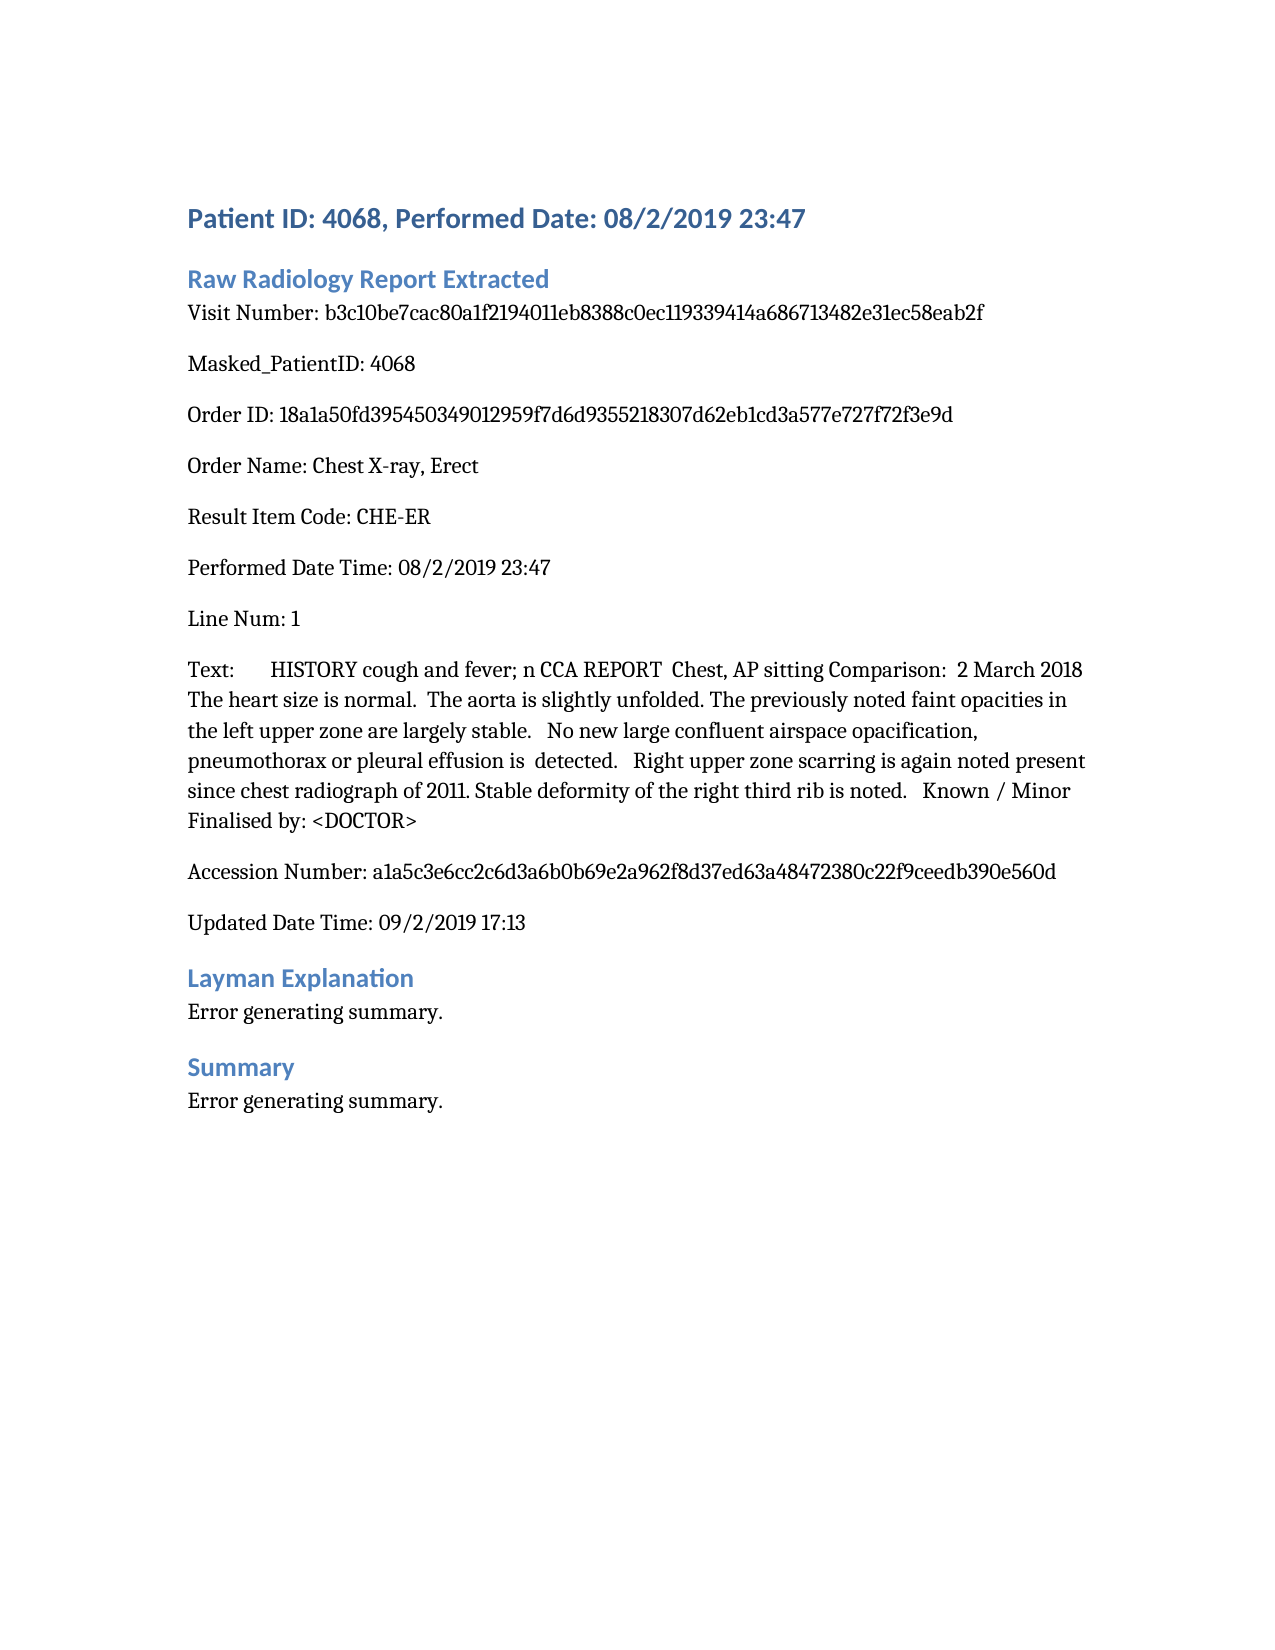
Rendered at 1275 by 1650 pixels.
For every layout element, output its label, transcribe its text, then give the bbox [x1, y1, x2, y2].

text Result Item Code: CHE-ER [187, 504, 1087, 530]
subtitle Patient ID: 4068, Performed Date: 08/2/2019 23:47 [187, 200, 1087, 236]
text Order ID: 18a1a50fd395450349012959f7d6d9355218307d62eb1cd3a577e727f72f3e9d [187, 402, 1087, 428]
text Accession Number: a1a5c3e6cc2c6d3a6b0b69e2a962f8d37ed63a48472380c22f9ceedb390e560d [187, 859, 1087, 885]
text Text: HISTORY cough and fever; n CCA REPORT Chest, AP sitting Comparison: 2 March 2018 The heart size is normal. The aorta is slightly unfolded. The previously noted faint opacities in the left upper zone are largely stable. No new large confluent airspace opacification, pneumothorax or pleural effusion is detected. Right upper zone scarring is again noted present since chest radiograph of 2011. Stable deformity of the right third rib is noted. Known / Minor Finalised by: <DOCTOR> [187, 657, 1087, 834]
subtitle Layman Explanation [187, 961, 1087, 994]
text Error generating summary. [187, 999, 1087, 1025]
text Line Num: 1 [187, 606, 1087, 632]
text Error generating summary. [187, 1088, 1087, 1114]
text Performed Date Time: 08/2/2019 23:47 [187, 555, 1087, 581]
subtitle Summary [187, 1050, 1087, 1083]
subtitle Raw Radiology Report Extracted [187, 262, 1087, 295]
text Masked_PatientID: 4068 [187, 351, 1087, 377]
text Visit Number: b3c10be7cac80a1f2194011eb8388c0ec119339414a686713482e31ec58eab2f [187, 300, 1087, 326]
text Updated Date Time: 09/2/2019 17:13 [187, 910, 1087, 936]
text Order Name: Chest X-ray, Erect [187, 453, 1087, 479]
